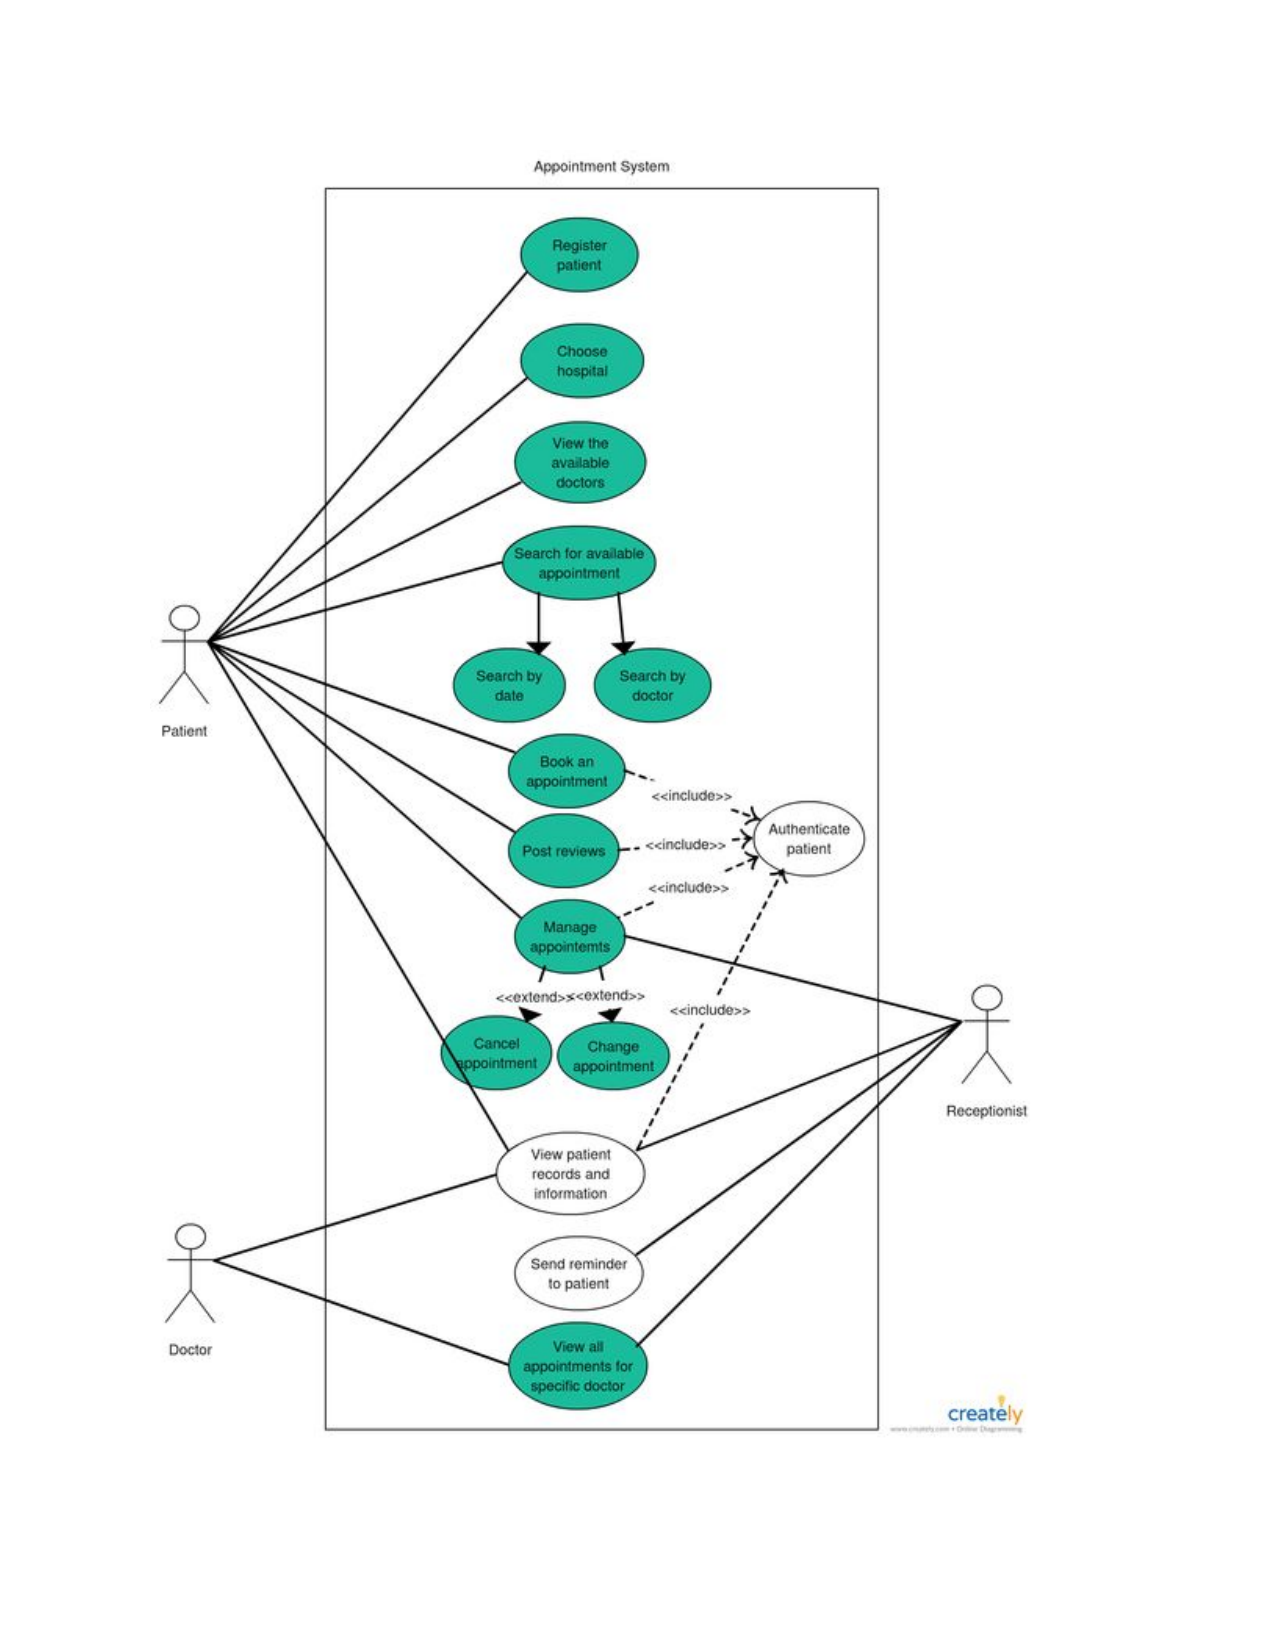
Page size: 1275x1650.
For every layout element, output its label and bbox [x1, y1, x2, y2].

picture [150, 150, 1030, 1439]
